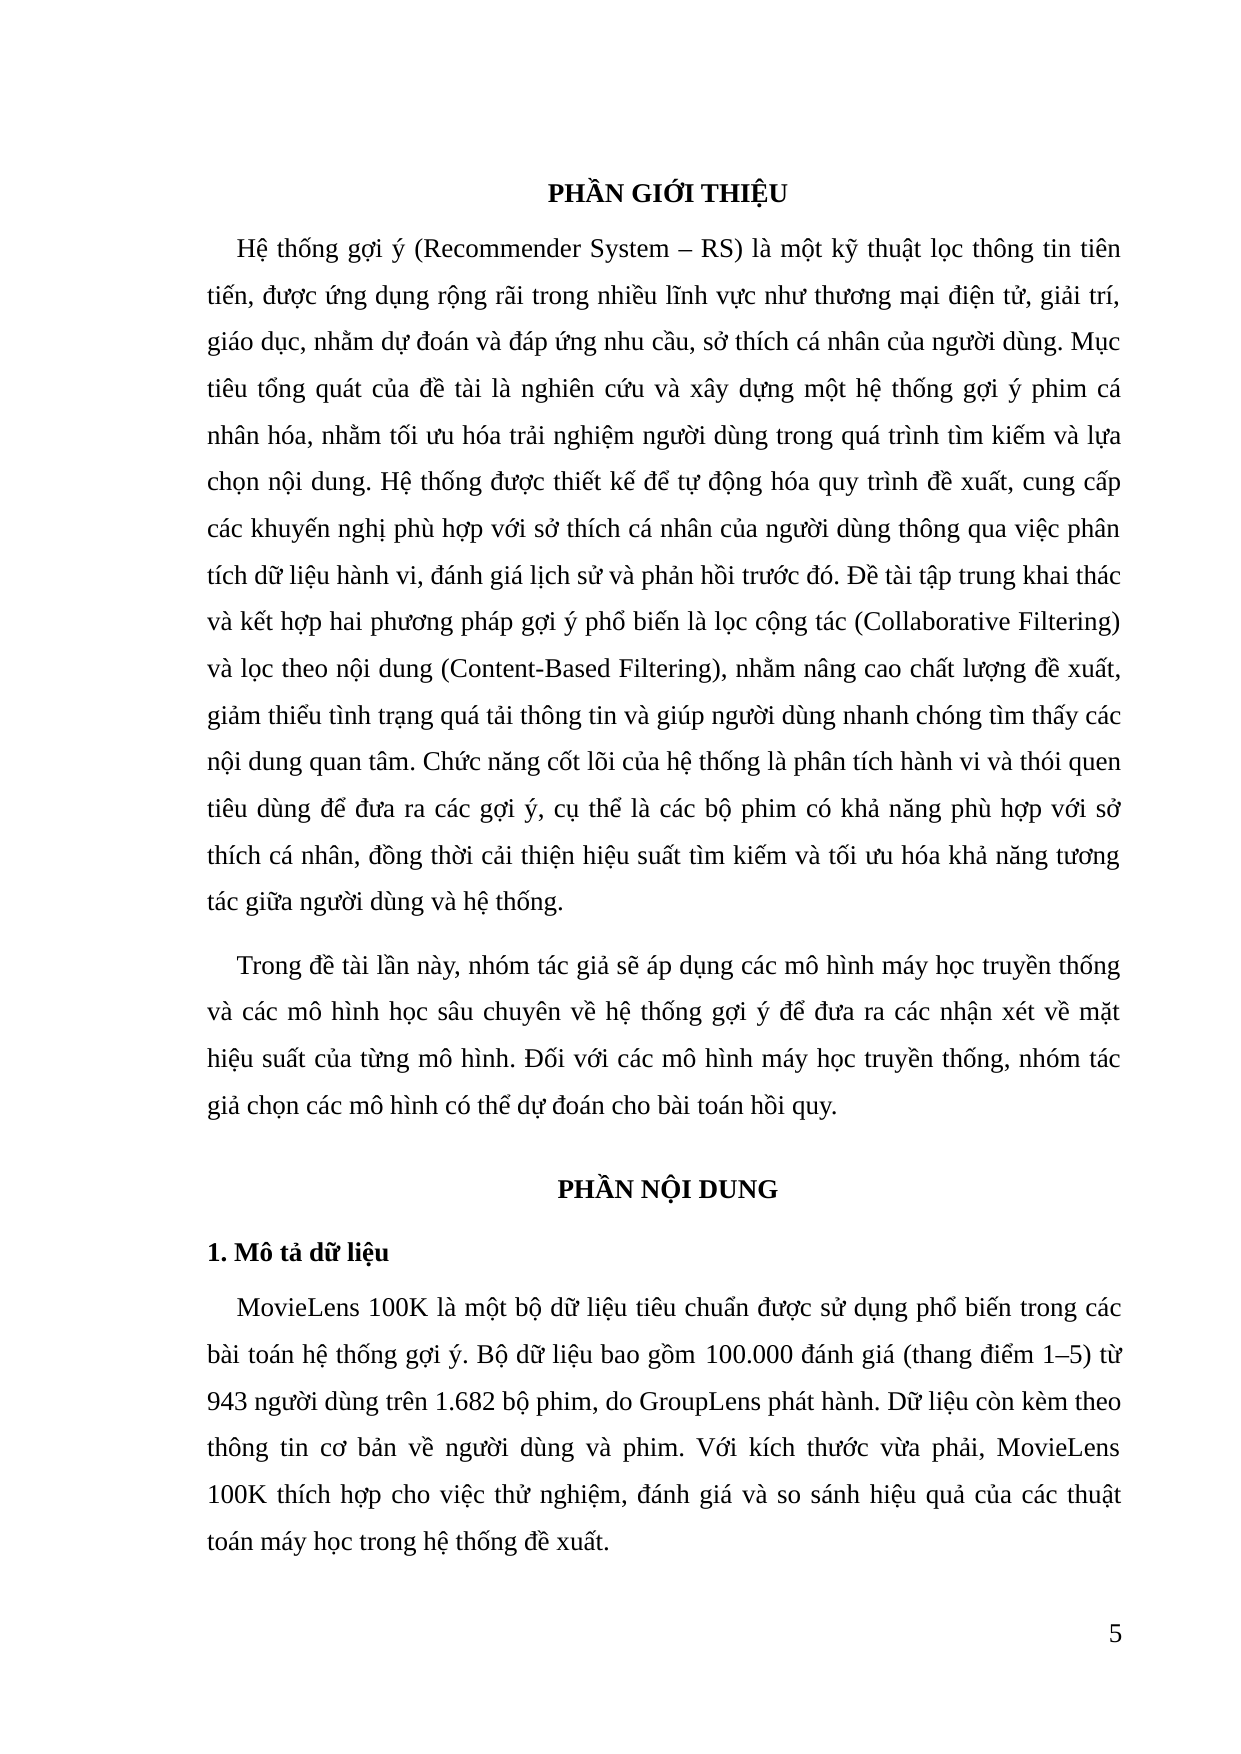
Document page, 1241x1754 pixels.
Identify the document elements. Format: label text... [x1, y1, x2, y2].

subtitle PHẦN GIỚI THIỆU [207, 177, 1122, 208]
subtitle Mô tả dữ liệu [207, 1236, 1122, 1267]
text Trong đề tài lần này, nhóm tác giả sẽ áp dụng các mô hình máy học truyền thống và các mô hình học sâu chuyên về hệ thống gợi ý để đưa ra các nhận xét về mặt hiệu suất của từng mô hình. Đối với các mô hình máy học truyền thống, nhóm tác giả chọn các mô hình có thể dự đoán cho bài toán hồi quy. [207, 949, 1122, 1120]
subtitle PHẦN NỘI DUNG [207, 1173, 1122, 1204]
text Hệ thống gợi ý (Recommender System – RS) là một kỹ thuật lọc thông tin tiên tiến, được ứng dụng rộng rãi trong nhiều lĩnh vực như thương mại điện tử, giải trí, giáo dục, nhằm dự đoán và đáp ứng nhu cầu, sở thích cá nhân của người dùng. Mục tiêu tổng quát của đề tài là nghiên cứu và xây dựng một hệ thống gợi ý phim cá nhân hóa, nhằm tối ưu hóa trải nghiệm người dùng trong quá trình tìm kiếm và lựa chọn nội dung. Hệ thống được thiết kế để tự động hóa quy trình đề xuất, cung cấp các khuyến nghị phù hợp với sở thích cá nhân của người dùng thông qua việc phân tích dữ liệu hành vi, đánh giá lịch sử và phản hồi trước đó. Đề tài tập trung khai thác và kết hợp hai phương pháp gợi ý phổ biến là lọc cộng tác (Collaborative Filtering) và lọc theo nội dung (Content-Based Filtering), nhằm nâng cao chất lượng đề xuất, giảm thiểu tình trạng quá tải thông tin và giúp người dùng nhanh chóng tìm thấy các nội dung quan tâm. Chức năng cốt lõi của hệ thống là phân tích hành vi và thói quen tiêu dùng để đưa ra các gợi ý, cụ thể là các bộ phim có khả năng phù hợp với sở thích cá nhân, đồng thời cải thiện hiệu suất tìm kiếm và tối ưu hóa khả năng tương tác giữa người dùng và hệ thống. [207, 232, 1122, 917]
